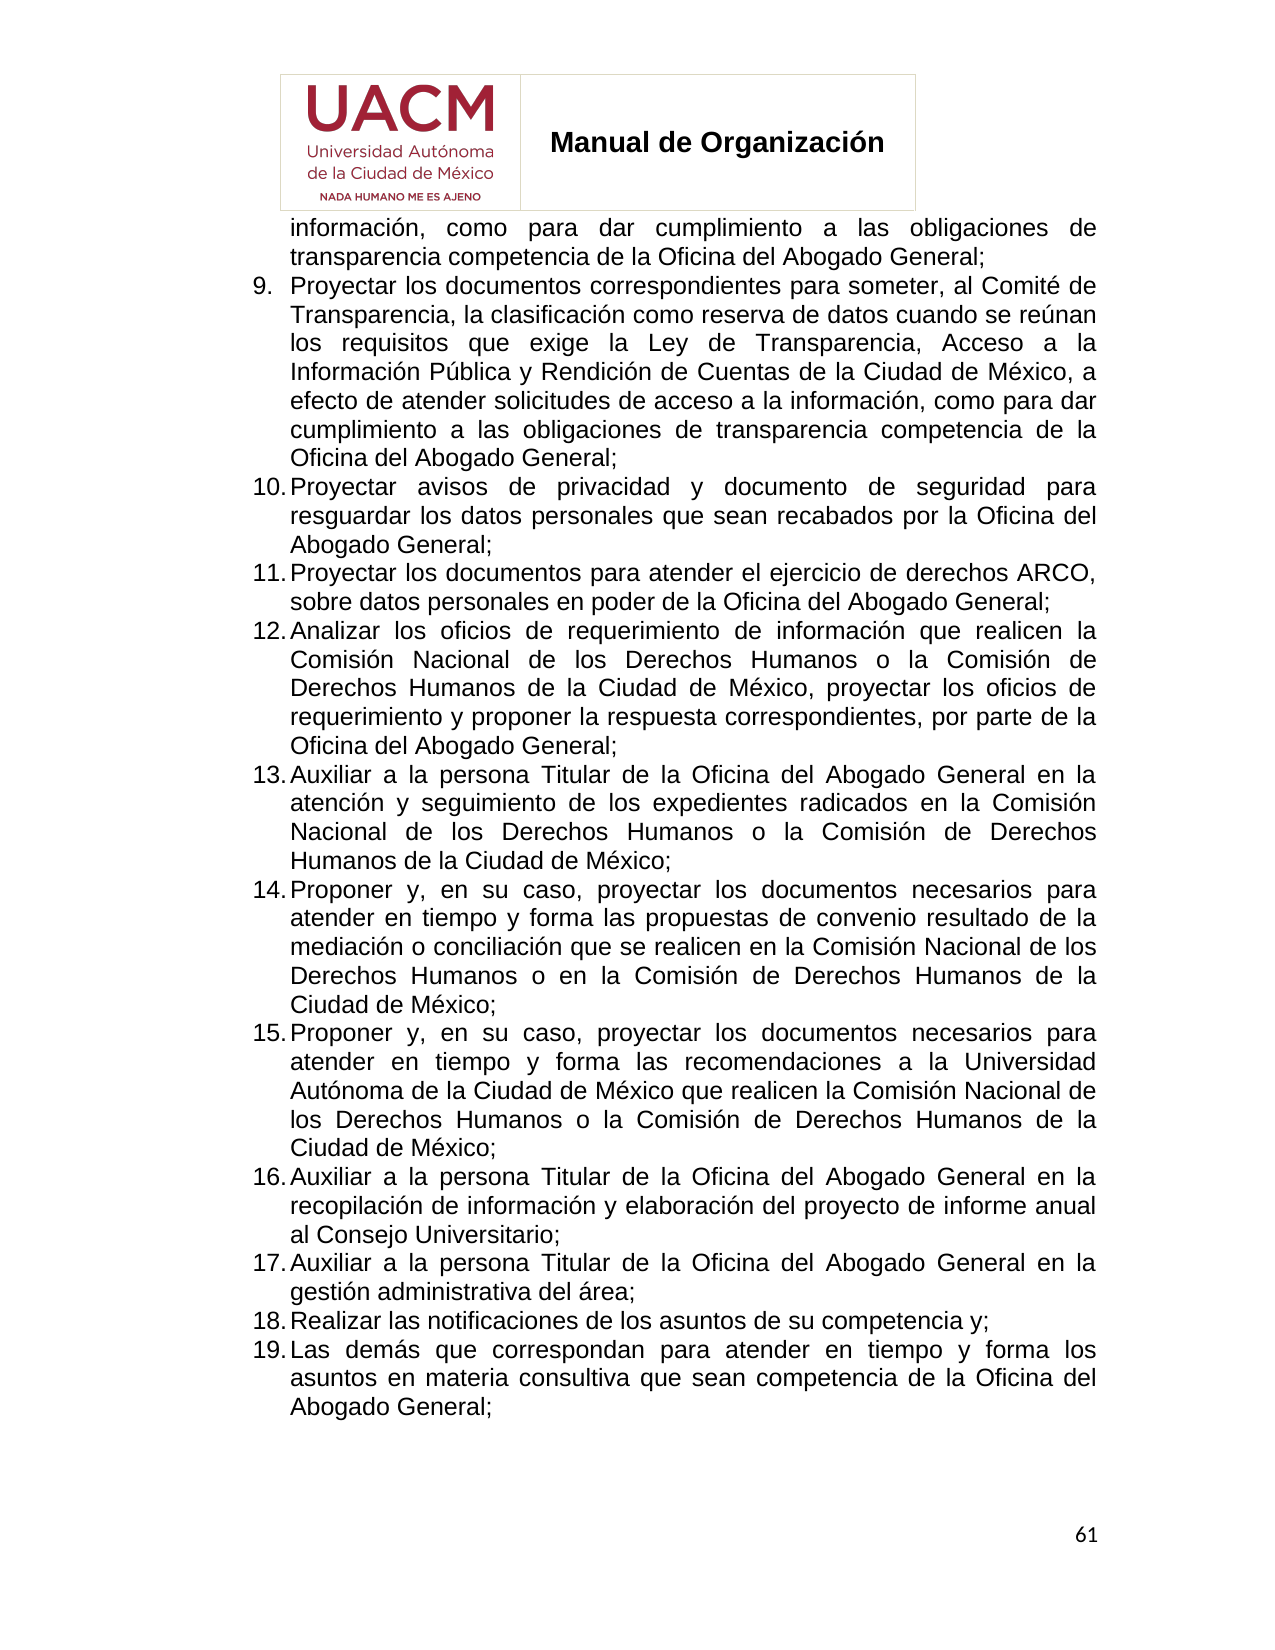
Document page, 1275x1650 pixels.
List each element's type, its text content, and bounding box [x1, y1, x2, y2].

list Auxiliar a la persona Titular de la Oficina del Abogado General en la atención y seguimiento de los expedientes radicados en la Comisión Nacional de los Derechos Humanos o la Comisión de Derechos Humanos de la Ciudad de México; [252, 760, 1098, 875]
picture [295, 83, 506, 202]
list Auxiliar a la persona Titular de la Oficina del Abogado General en la gestión administrativa del área; [252, 1248, 1098, 1306]
list Analizar los oficios de requerimiento de información que realicen la Comisión Nacional de los Derechos Humanos o la Comisión de Derechos Humanos de la Ciudad de México, proyectar los oficios de requerimiento y proponer la respuesta correspondientes, por parte de la Oficina del Abogado General; [252, 616, 1098, 760]
list Las demás que correspondan para atender en tiempo y forma los asuntos en materia consultiva que sean competencia de la Oficina del Abogado General; [252, 1335, 1098, 1421]
list Proyectar avisos de privacidad y documento de seguridad para resguardar los datos personales que sean recabados por la Oficina del Abogado General; [252, 472, 1098, 558]
list Proyectar los documentos para atender el ejercicio de derechos ARCO, sobre datos personales en poder de la Oficina del Abogado General; [252, 558, 1098, 616]
list Proyectar los documentos correspondientes para someter, al Comité de Transparencia, la clasificación como reserva de datos cuando se reúnan los requisitos que exige la Ley de Transparencia, Acceso a la Información Pública y Rendición de Cuentas de la Ciudad de México, a efecto de atender solicitudes de acceso a la información, como para dar cumplimiento a las obligaciones de transparencia competencia de la Oficina del Abogado General; [252, 271, 1098, 472]
list Auxiliar a la persona Titular de la Oficina del Abogado General en la recopilación de información y elaboración del proyecto de informe anual al Consejo Universitario; [252, 1162, 1098, 1248]
list Proponer y, en su caso, proyectar los documentos necesarios para atender en tiempo y forma las propuestas de convenio resultado de la mediación o conciliación que se realicen en la Comisión Nacional de los Derechos Humanos o en la Comisión de Derechos Humanos de la Ciudad de México; [252, 875, 1098, 1018]
list Realizar las notificaciones de los asuntos de su competencia y; [252, 1306, 1098, 1335]
list Proponer y, en su caso, proyectar los documentos necesarios para atender en tiempo y forma las recomendaciones a la Universidad Autónoma de la Ciudad de México que realicen la Comisión Nacional de los Derechos Humanos o la Comisión de Derechos Humanos de la Ciudad de México; [252, 1018, 1098, 1162]
